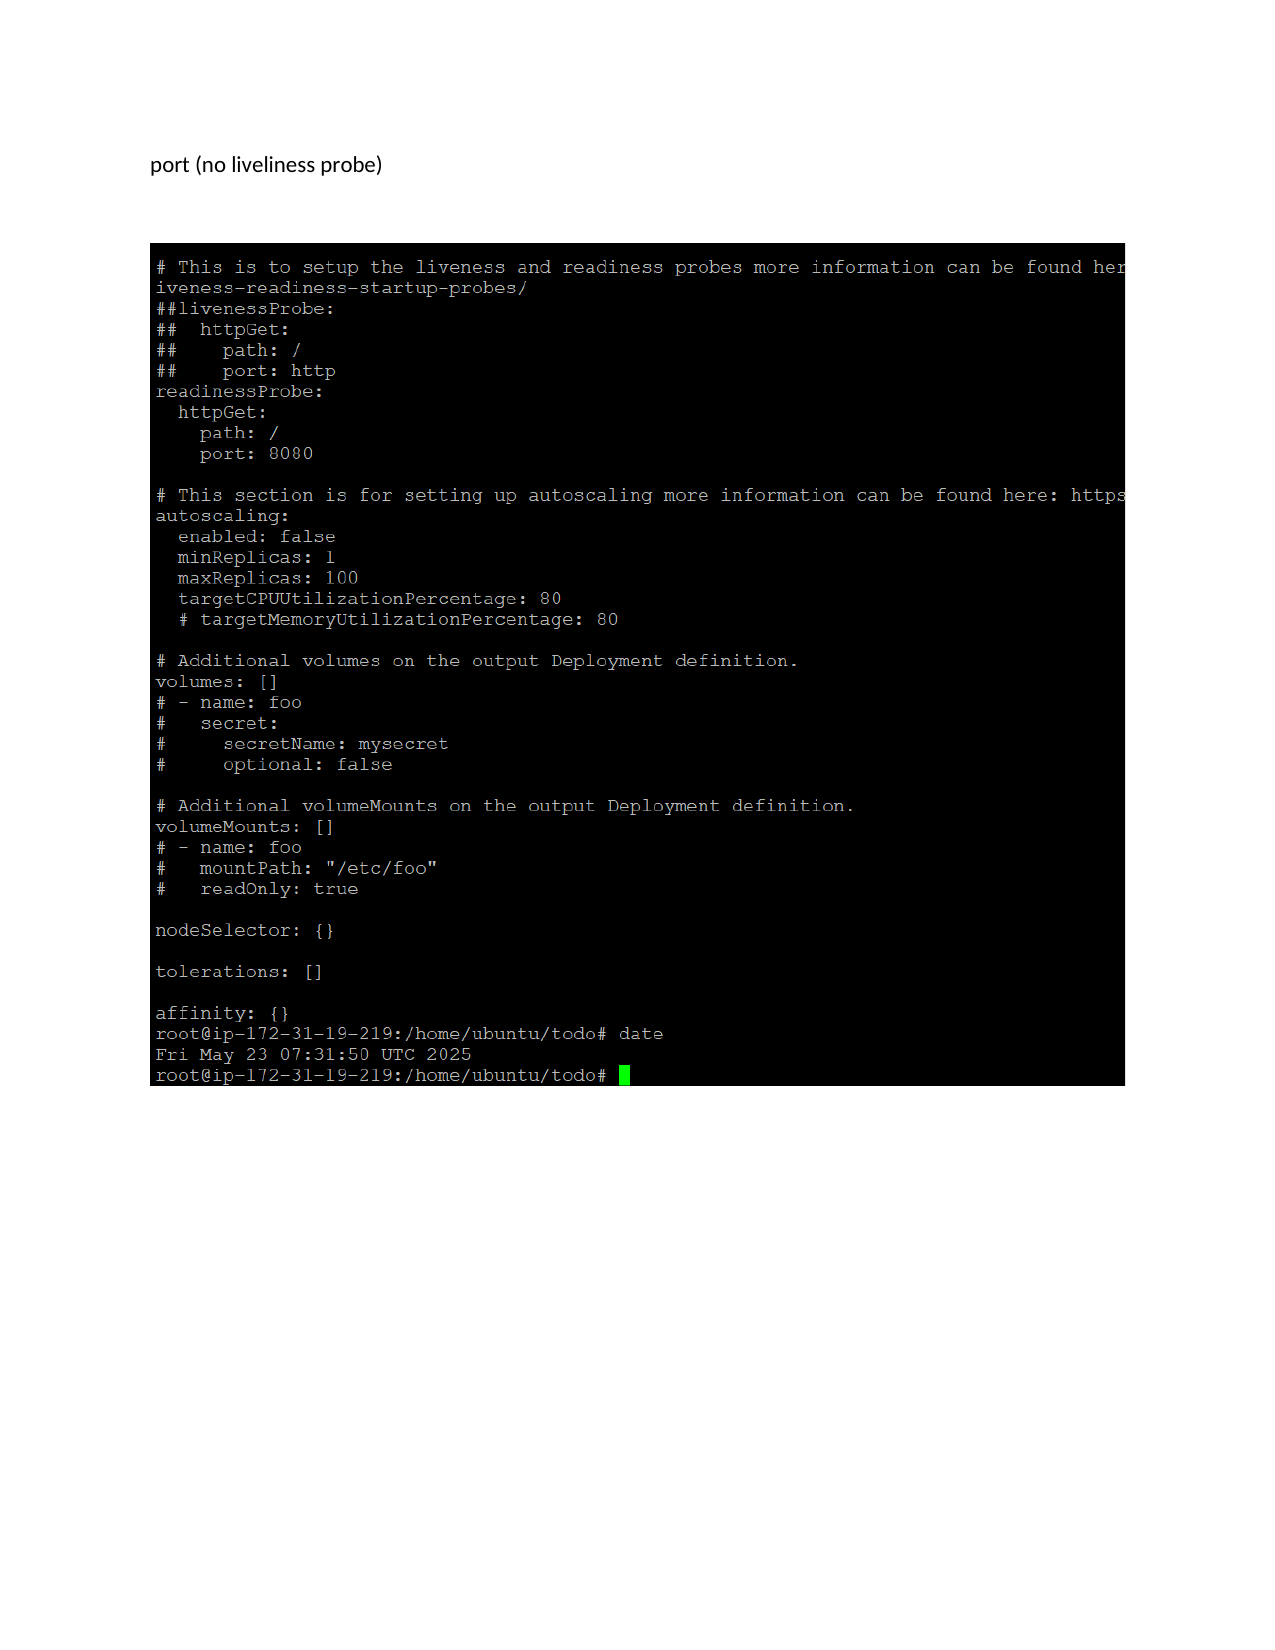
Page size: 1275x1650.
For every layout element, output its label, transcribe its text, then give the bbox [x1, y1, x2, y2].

text port (no liveliness probe) [150, 150, 1125, 178]
picture [150, 243, 1125, 1086]
